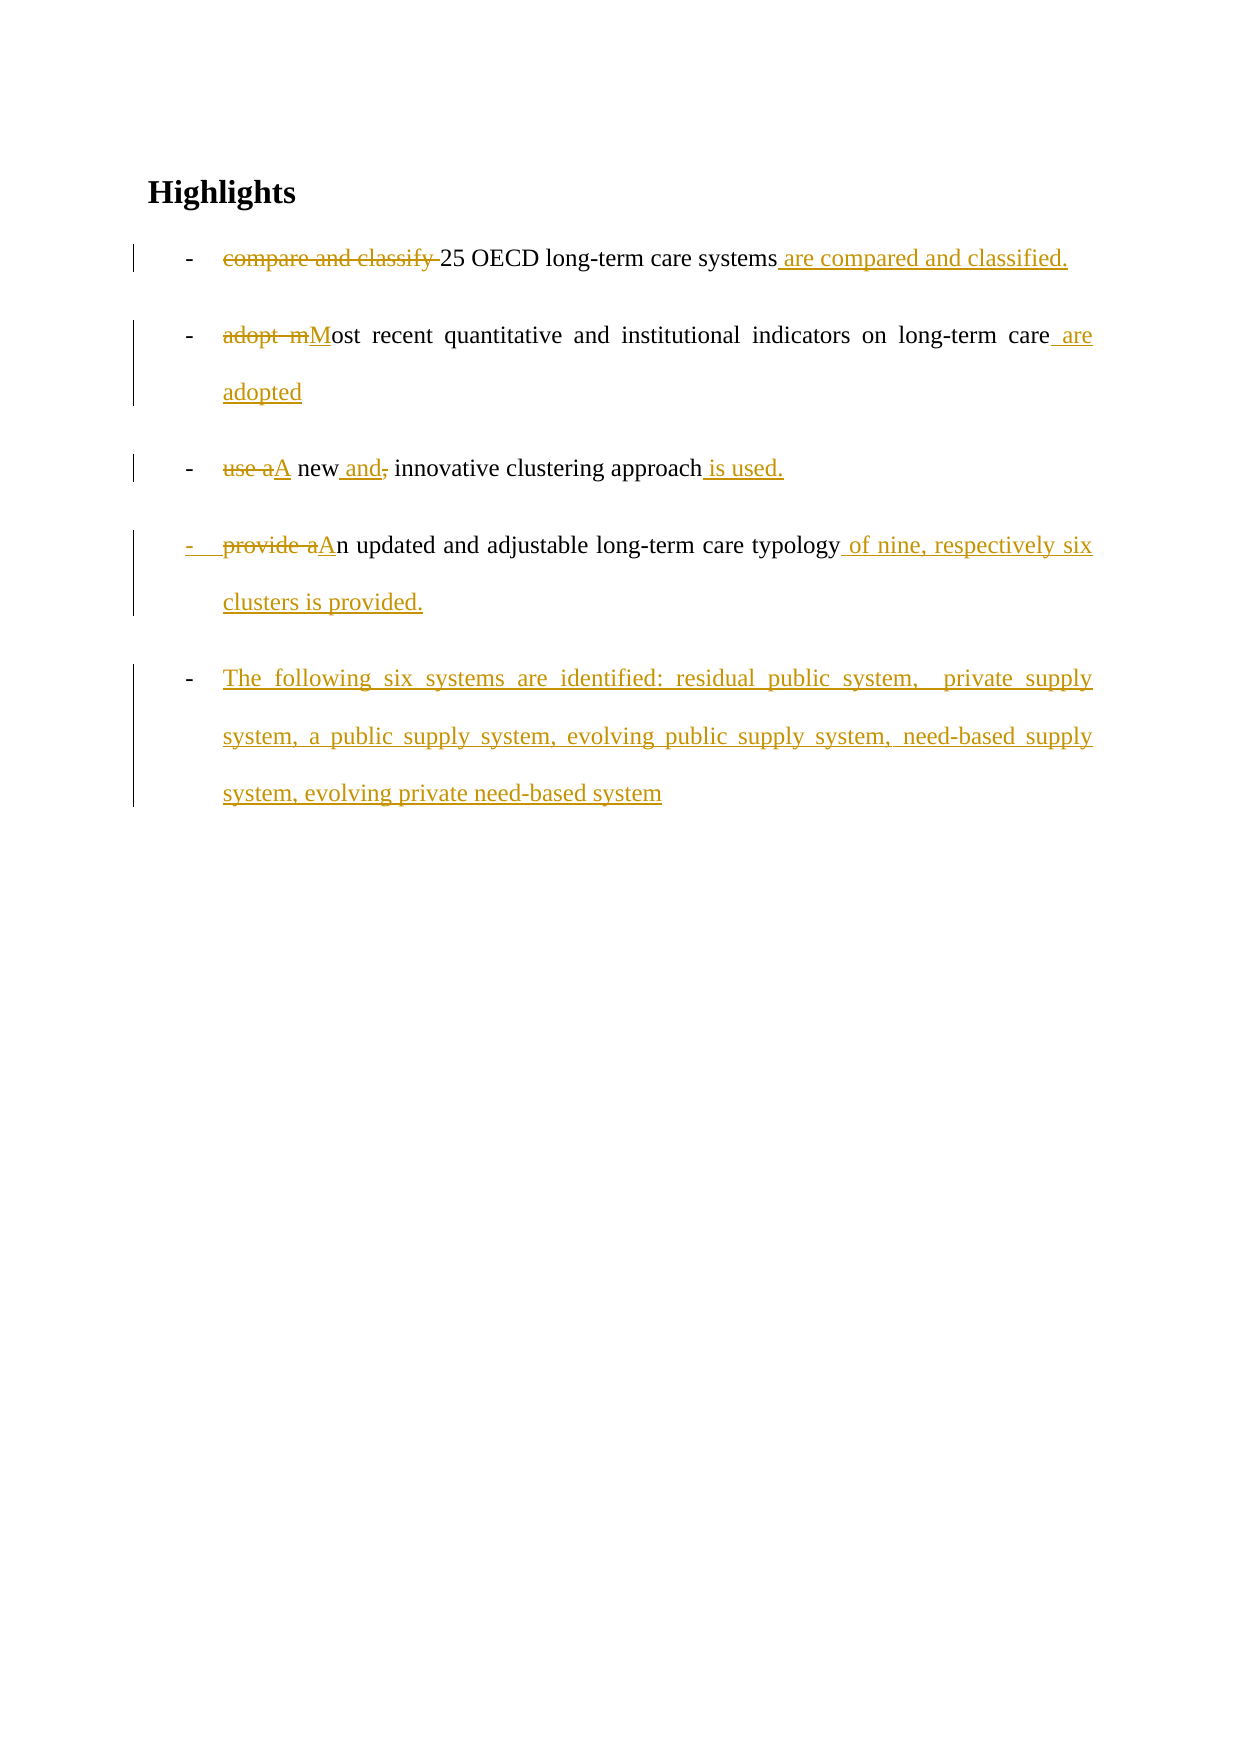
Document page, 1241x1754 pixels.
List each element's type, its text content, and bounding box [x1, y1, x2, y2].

list 25 OECD long-term care systems [185, 243, 1093, 272]
list new innovative clustering approach [185, 453, 1093, 482]
list ost recent quantitative and institutional indicators on long-term care [185, 320, 1093, 406]
subtitle Highlights [148, 173, 974, 211]
list n updated and adjustable long-term care typology [185, 530, 1093, 616]
